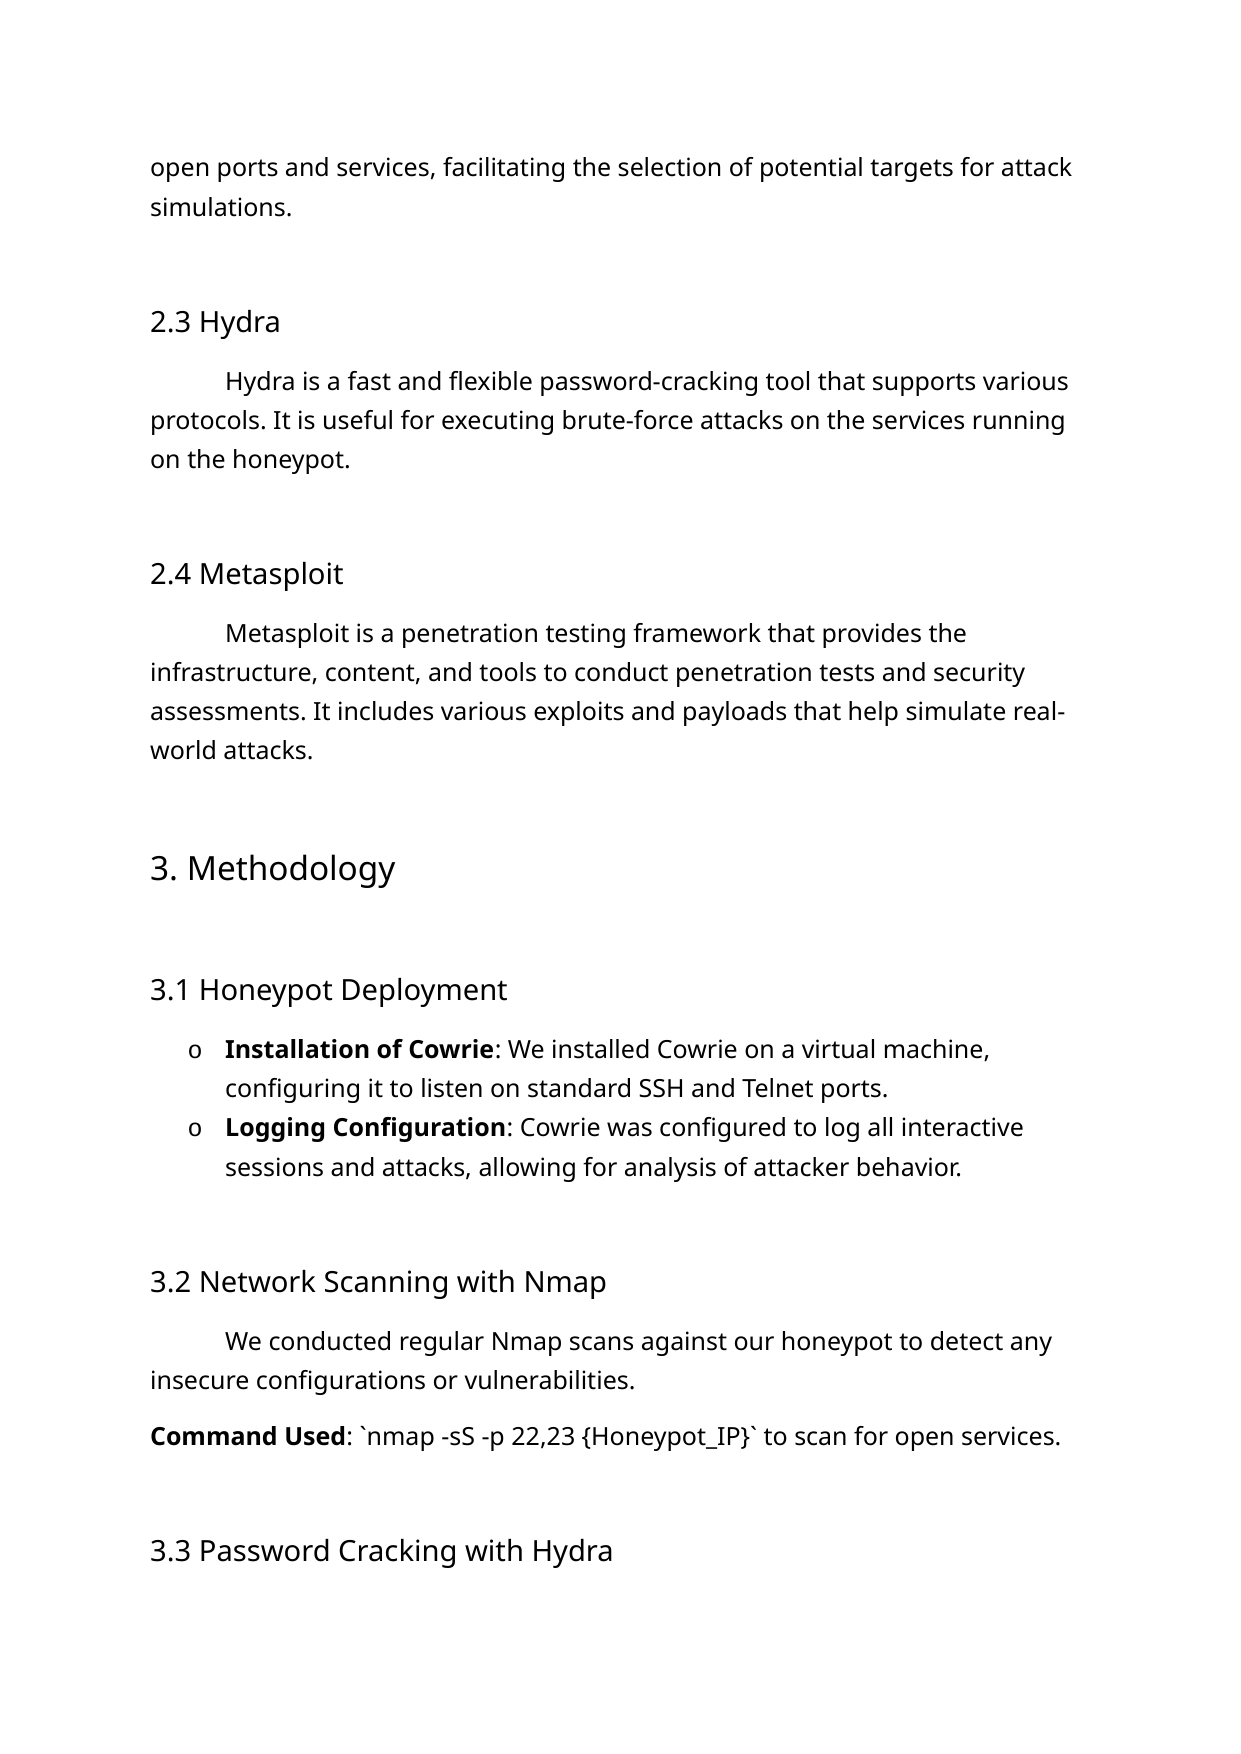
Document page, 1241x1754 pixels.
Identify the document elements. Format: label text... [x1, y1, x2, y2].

list Logging Configuration: Cowrie was configured to log all interactive sessions and attacks, allowing for analysis of attacker behavior. [187, 1110, 1090, 1183]
text Metasploit is a penetration testing framework that provides the infrastructure, content, and tools to conduct penetration tests and security assessments. It includes various exploits and payloads that help simulate real-world attacks. [150, 615, 1090, 767]
text 2.3 Hydra [150, 301, 1090, 341]
text 3.2 Network Scanning with Nmap [150, 1261, 1090, 1301]
text Command Used: `nmap -sS -p 22,23 {Honeypot_IP}` to scan for open services. [150, 1418, 1090, 1452]
text We conducted regular Nmap scans against our honeypot to detect any insecure configurations or vulnerabilities. [150, 1323, 1090, 1397]
text 2.4 Metasploit [150, 553, 1090, 593]
text 3.3 Password Cracking with Hydra [150, 1530, 1090, 1570]
list Installation of Cowrie: We installed Cowrie on a virtual machine, configuring it to listen on standard SSH and Telnet ports. [187, 1032, 1090, 1105]
text 3. Methodology [150, 844, 1090, 890]
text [150, 150, 1090, 223]
text Hydra is a fast and flexible password-cracking tool that supports various protocols. It is useful for executing brute-force attacks on the services running on the honeypot. [150, 363, 1090, 476]
text 3.1 Honeypot Deployment [150, 969, 1090, 1009]
